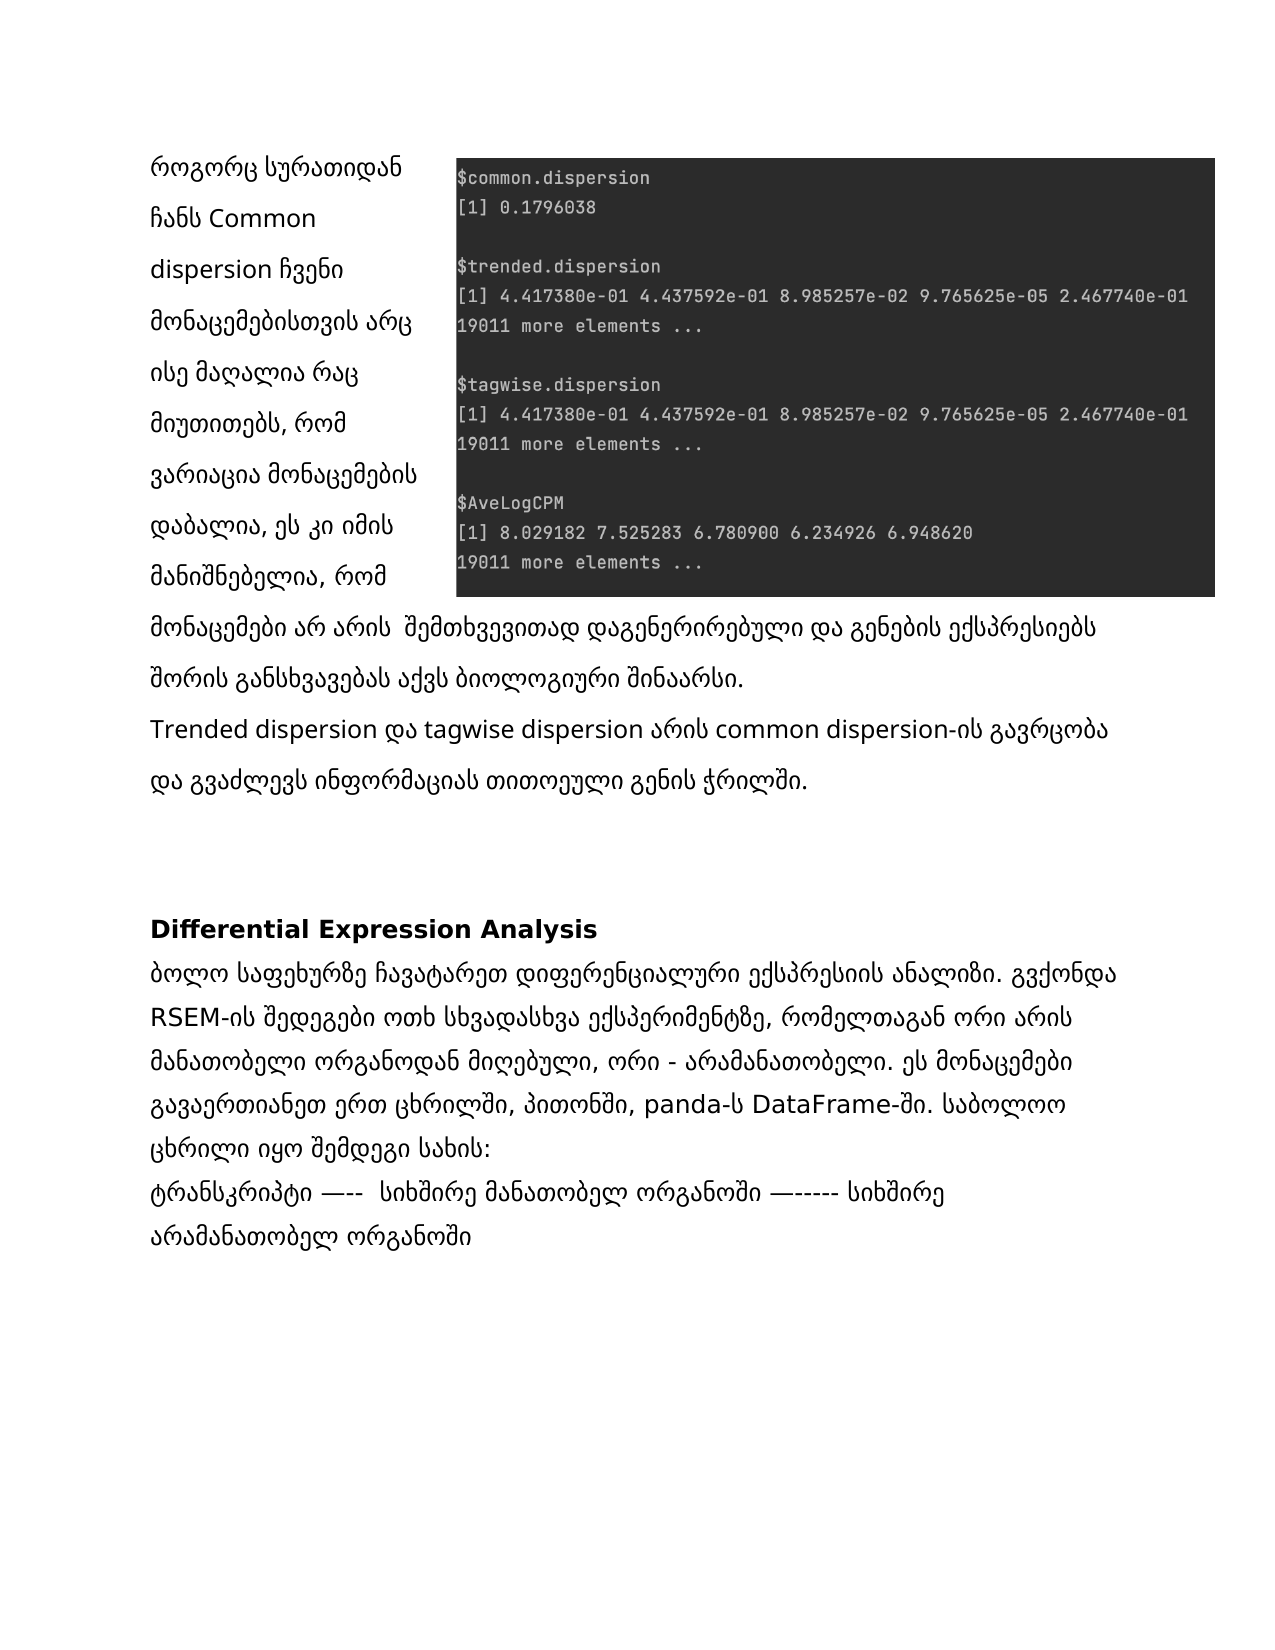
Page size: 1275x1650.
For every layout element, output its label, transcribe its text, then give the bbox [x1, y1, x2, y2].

picture [455, 158, 1215, 597]
text Trended dispersion და tagwise dispersion არის common dispersion-ის გავრცობა და გვაძლევს ინფორმაციას თითოეული გენის ჭრილში. [150, 711, 1125, 797]
text ბოლო საფეხურზე ჩავატარეთ დიფერენციალური ექსპრესიის ანალიზი. გვქონდა RSEM-ის შედეგები ოთხ სხვადასხვა ექსპერიმენტზე, რომელთაგან ორი არის მანათობელი ორგანოდან მიღებული, ორი - არამანათობელი. ეს მონაცემები გავაერთიანეთ ერთ ცხრილში, პითონში, panda-ს DataFrame-ში. საბოლოო ცხრილი იყო შემდეგი სახის: ტრანსკრიპტი —-- სიხშირე მანათობელ ორგანოში —----- სიხშირე არამანათობელ ორგანოში [150, 959, 1125, 1251]
text Differential Expression Analysis [150, 916, 1125, 945]
